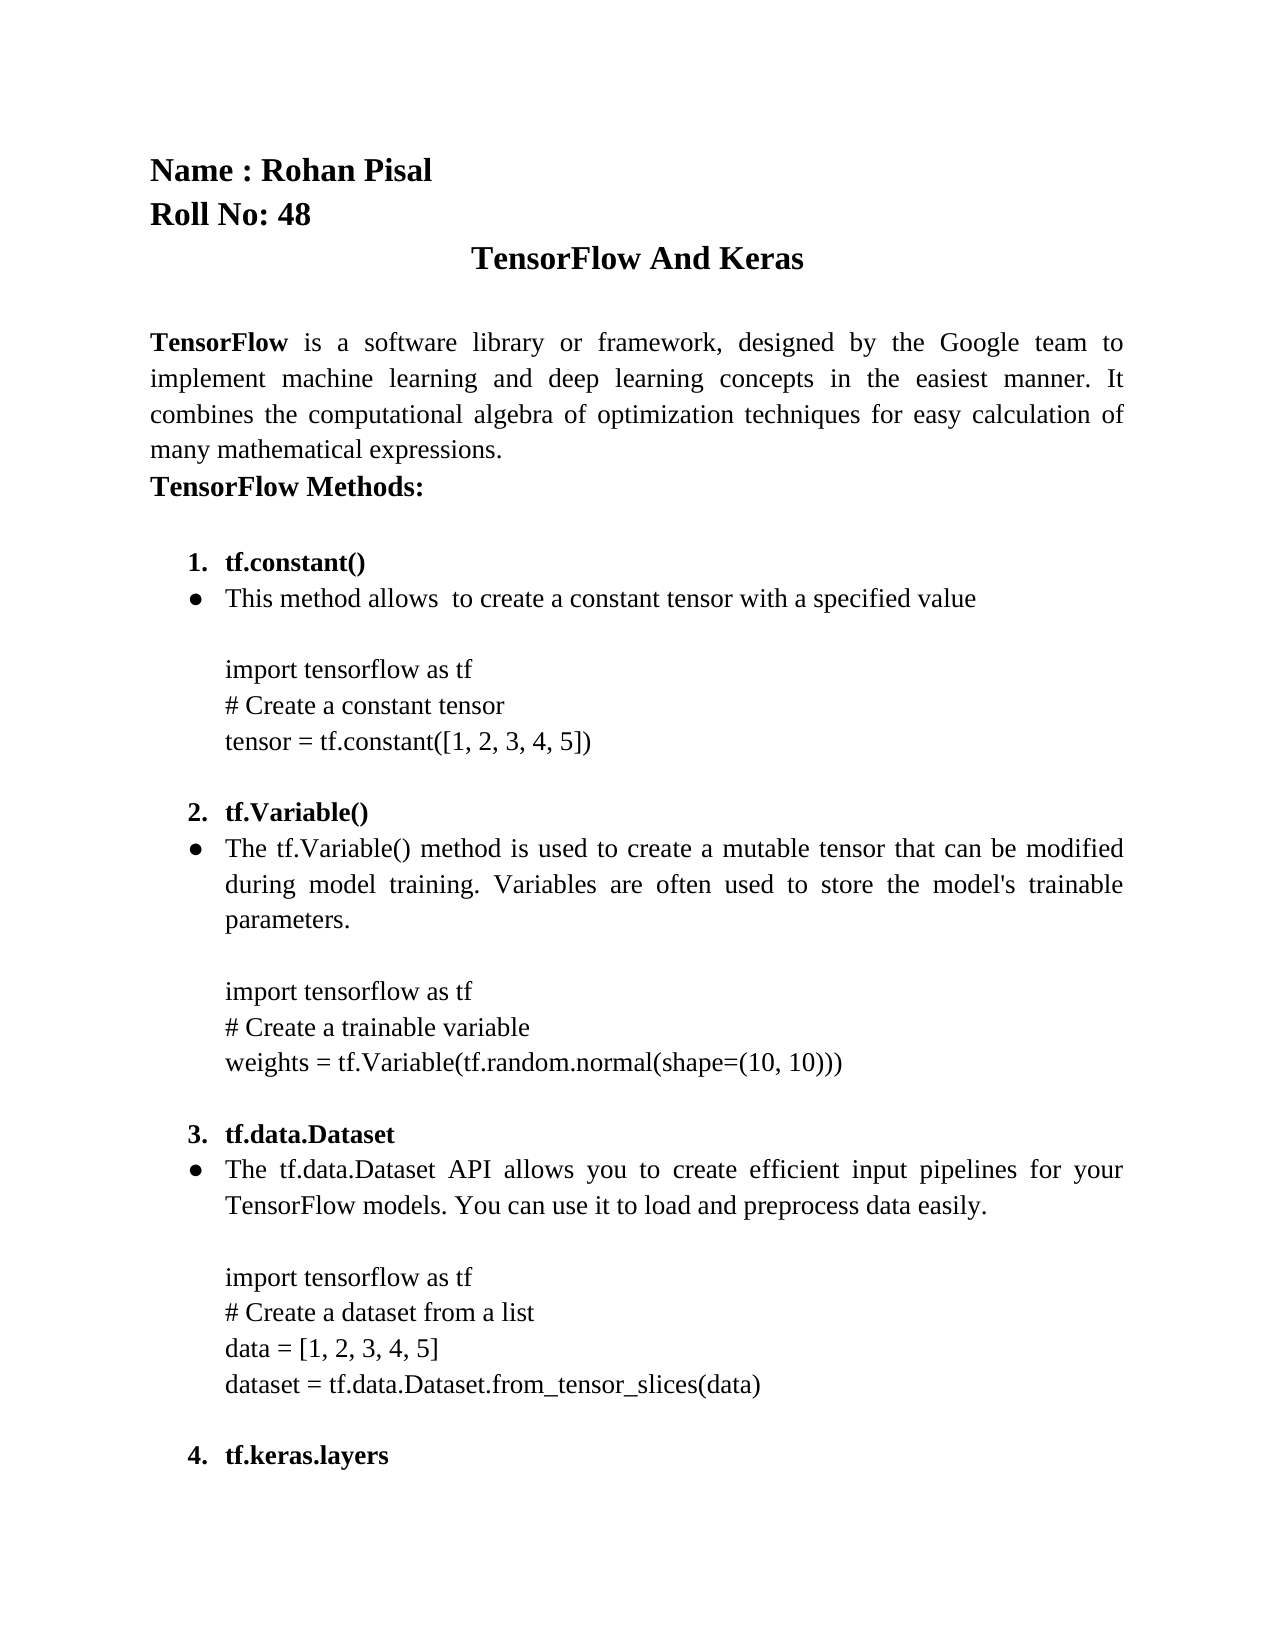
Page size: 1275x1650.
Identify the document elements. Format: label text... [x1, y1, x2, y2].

list This method allows to create a constant tensor with a specified value [187, 582, 1125, 613]
list tf.data.Dataset [187, 1118, 1125, 1149]
list The tf.data.Dataset API allows you to create efficient input pipelines for your TensorFlow models. You can use it to load and preprocess data easily. [187, 1154, 1125, 1221]
text # Create a dataset from a list [225, 1297, 1125, 1328]
list The tf.Variable() method is used to create a mutable tensor that can be modified during model training. Variables are often used to store the model's trainable parameters. [187, 832, 1125, 935]
list tf.keras.layers [187, 1439, 1125, 1471]
list tf.constant() [187, 546, 1125, 577]
text Name : Rohan Pisal [150, 150, 1125, 188]
list tf.Variable() [187, 796, 1125, 827]
text weights = tf.Variable(tf.random.normal(shape=(10, 10))) [225, 1046, 1125, 1078]
text # Create a constant tensor [225, 689, 1125, 720]
text import tensorflow as tf [225, 1261, 1125, 1292]
text TensorFlow And Keras [150, 238, 1125, 276]
text # Create a trainable variable [225, 1011, 1125, 1042]
text TensorFlow Methods: [150, 469, 1125, 503]
text data = [1, 2, 3, 4, 5] [225, 1332, 1125, 1363]
text import tensorflow as tf [225, 975, 1125, 1006]
text import tensorflow as tf [225, 653, 1125, 684]
text TensorFlow is a software library or framework, designed by the Google team to implement machine learning and deep learning concepts in the easiest manner. It combines the computational algebra of optimization techniques for easy calculation of many mathematical expressions. [150, 326, 1125, 464]
text tensor = tf.constant([1, 2, 3, 4, 5]) [225, 725, 1125, 756]
text dataset = tf.data.Dataset.from_tensor_slices(data) [225, 1368, 1125, 1399]
text Roll No: 48 [150, 194, 1125, 232]
